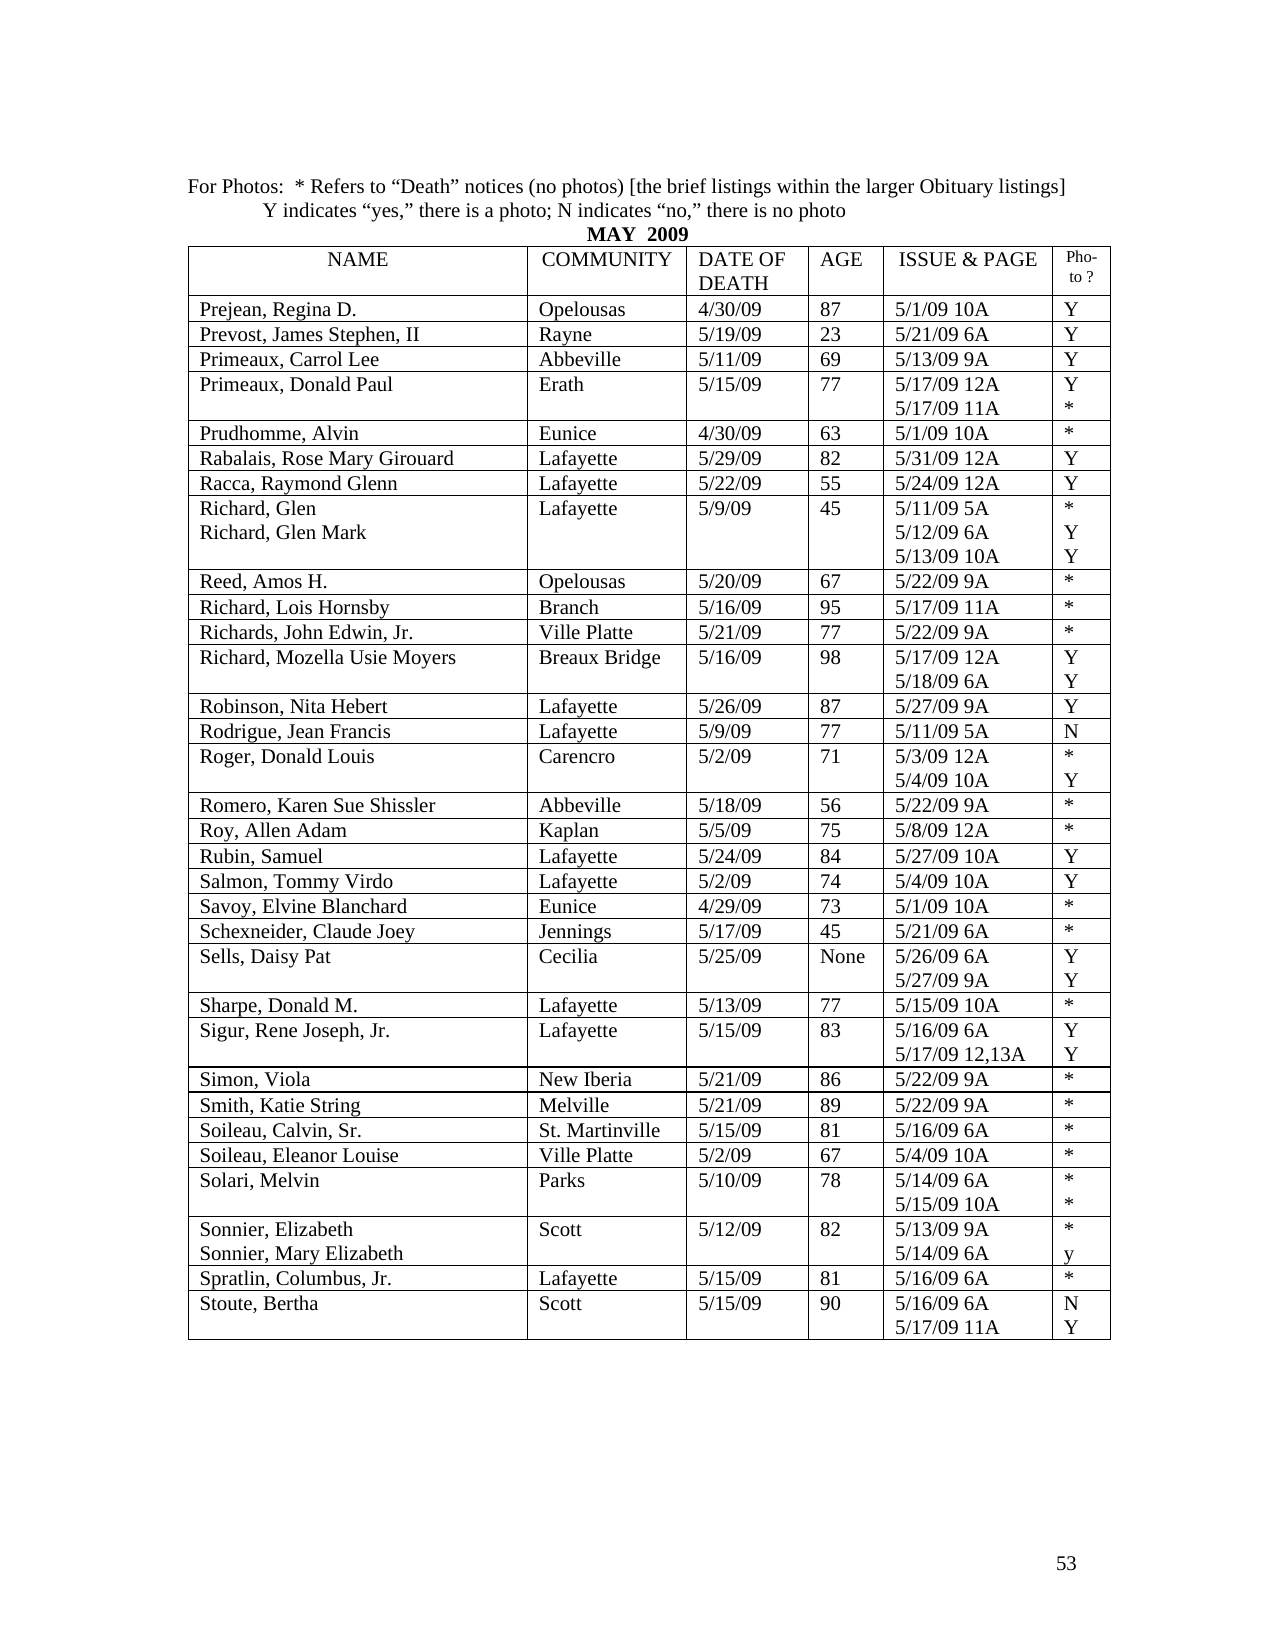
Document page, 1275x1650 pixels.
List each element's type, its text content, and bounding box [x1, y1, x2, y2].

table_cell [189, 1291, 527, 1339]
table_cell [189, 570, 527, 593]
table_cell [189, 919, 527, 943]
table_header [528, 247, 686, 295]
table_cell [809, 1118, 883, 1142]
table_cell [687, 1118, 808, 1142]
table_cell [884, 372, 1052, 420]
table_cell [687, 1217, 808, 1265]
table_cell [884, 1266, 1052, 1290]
text MAY 2009 [187, 222, 1087, 246]
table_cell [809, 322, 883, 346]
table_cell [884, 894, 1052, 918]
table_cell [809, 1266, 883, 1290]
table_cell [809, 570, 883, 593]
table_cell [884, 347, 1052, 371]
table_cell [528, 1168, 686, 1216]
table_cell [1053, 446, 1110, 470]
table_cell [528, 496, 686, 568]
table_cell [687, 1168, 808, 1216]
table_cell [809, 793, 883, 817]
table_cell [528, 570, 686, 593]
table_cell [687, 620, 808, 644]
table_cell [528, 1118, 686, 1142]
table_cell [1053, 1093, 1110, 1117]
text Y indicates “yes,” there is a photo; N indicates “no,” there is no photo [187, 198, 1087, 222]
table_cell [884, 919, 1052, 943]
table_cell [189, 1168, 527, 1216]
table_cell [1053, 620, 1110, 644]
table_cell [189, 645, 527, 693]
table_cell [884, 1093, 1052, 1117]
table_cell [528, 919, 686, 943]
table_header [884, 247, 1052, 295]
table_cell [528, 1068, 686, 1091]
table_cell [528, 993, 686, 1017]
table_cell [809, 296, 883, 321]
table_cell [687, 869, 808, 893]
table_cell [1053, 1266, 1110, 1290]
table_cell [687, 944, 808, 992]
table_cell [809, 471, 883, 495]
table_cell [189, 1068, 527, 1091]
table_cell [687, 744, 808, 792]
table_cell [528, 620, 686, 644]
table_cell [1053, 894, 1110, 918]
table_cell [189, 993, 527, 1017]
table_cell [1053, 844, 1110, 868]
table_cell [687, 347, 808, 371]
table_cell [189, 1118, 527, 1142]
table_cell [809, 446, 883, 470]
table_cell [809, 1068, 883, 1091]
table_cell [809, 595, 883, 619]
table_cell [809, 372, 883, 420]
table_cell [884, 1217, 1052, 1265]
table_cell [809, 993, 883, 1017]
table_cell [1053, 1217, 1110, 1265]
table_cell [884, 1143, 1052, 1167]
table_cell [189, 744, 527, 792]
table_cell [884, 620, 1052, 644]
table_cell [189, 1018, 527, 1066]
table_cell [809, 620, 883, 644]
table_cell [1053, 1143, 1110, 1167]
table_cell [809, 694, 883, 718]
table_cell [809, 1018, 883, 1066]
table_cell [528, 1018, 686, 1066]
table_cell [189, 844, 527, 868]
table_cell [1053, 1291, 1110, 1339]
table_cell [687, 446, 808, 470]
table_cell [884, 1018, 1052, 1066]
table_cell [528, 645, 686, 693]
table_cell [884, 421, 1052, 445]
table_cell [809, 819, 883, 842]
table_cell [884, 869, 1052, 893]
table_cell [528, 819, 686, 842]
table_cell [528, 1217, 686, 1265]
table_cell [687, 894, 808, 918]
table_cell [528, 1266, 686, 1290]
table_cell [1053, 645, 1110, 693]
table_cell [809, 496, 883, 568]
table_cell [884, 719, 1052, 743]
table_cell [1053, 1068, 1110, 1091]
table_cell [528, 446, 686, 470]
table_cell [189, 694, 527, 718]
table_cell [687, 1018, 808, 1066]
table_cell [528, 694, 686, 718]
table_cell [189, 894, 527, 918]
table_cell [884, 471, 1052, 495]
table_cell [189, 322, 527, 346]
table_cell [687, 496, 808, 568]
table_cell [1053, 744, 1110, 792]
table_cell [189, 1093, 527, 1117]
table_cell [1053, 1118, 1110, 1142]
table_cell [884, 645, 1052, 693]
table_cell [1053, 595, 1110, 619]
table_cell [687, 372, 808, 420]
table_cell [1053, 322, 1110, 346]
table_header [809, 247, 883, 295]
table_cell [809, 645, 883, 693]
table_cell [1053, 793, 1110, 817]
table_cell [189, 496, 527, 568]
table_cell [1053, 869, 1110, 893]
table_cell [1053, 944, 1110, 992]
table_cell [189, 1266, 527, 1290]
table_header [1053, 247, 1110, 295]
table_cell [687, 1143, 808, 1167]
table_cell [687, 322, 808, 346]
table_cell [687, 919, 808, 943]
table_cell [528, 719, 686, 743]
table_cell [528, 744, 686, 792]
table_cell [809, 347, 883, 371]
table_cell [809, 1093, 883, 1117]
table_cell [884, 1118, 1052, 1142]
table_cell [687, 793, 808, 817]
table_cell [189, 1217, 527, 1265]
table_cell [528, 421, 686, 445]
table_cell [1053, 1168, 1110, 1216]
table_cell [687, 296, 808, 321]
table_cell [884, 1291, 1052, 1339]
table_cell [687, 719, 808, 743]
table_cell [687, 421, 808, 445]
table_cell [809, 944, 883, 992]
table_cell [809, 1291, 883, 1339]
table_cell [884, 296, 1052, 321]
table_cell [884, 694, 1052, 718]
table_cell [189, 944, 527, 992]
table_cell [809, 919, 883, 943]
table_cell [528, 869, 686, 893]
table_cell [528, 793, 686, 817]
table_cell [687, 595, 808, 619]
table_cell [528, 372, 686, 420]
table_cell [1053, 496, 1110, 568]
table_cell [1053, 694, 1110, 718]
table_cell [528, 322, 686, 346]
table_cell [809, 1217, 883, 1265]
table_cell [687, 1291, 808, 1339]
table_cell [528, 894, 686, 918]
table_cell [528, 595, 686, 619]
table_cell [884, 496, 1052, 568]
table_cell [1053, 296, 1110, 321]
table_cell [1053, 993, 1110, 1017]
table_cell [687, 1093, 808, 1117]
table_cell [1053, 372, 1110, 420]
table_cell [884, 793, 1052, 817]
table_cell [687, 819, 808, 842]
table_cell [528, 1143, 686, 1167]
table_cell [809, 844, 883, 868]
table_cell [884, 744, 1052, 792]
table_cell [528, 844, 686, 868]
text For Photos: * Refers to “Death” notices (no photos) [the brief listings within the larger Obituary listings] [187, 174, 1087, 198]
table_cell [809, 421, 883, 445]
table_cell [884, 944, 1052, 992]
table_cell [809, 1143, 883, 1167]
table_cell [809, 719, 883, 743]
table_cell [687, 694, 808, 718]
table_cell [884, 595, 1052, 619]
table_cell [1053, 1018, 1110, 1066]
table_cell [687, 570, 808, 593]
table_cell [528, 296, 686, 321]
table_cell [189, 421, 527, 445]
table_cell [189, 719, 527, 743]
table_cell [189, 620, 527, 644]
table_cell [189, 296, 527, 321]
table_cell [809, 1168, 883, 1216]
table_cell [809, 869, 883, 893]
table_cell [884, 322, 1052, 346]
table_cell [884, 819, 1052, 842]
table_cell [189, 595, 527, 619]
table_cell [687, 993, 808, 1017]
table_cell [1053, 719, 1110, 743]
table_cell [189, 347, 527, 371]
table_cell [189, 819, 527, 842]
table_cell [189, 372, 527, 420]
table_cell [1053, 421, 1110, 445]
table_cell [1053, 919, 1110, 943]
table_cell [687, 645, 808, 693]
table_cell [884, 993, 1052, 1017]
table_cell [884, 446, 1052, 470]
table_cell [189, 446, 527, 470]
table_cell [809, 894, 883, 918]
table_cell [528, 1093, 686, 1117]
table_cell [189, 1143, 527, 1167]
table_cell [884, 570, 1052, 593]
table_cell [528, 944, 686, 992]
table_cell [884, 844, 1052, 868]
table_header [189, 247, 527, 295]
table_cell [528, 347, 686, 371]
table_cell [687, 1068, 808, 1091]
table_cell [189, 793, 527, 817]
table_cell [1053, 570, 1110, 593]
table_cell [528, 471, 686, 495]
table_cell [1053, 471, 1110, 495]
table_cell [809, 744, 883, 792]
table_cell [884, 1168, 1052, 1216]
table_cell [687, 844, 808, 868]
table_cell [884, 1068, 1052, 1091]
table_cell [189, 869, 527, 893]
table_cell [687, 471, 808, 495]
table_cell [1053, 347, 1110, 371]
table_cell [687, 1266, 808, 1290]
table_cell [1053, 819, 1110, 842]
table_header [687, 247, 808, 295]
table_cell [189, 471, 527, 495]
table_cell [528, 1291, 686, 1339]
